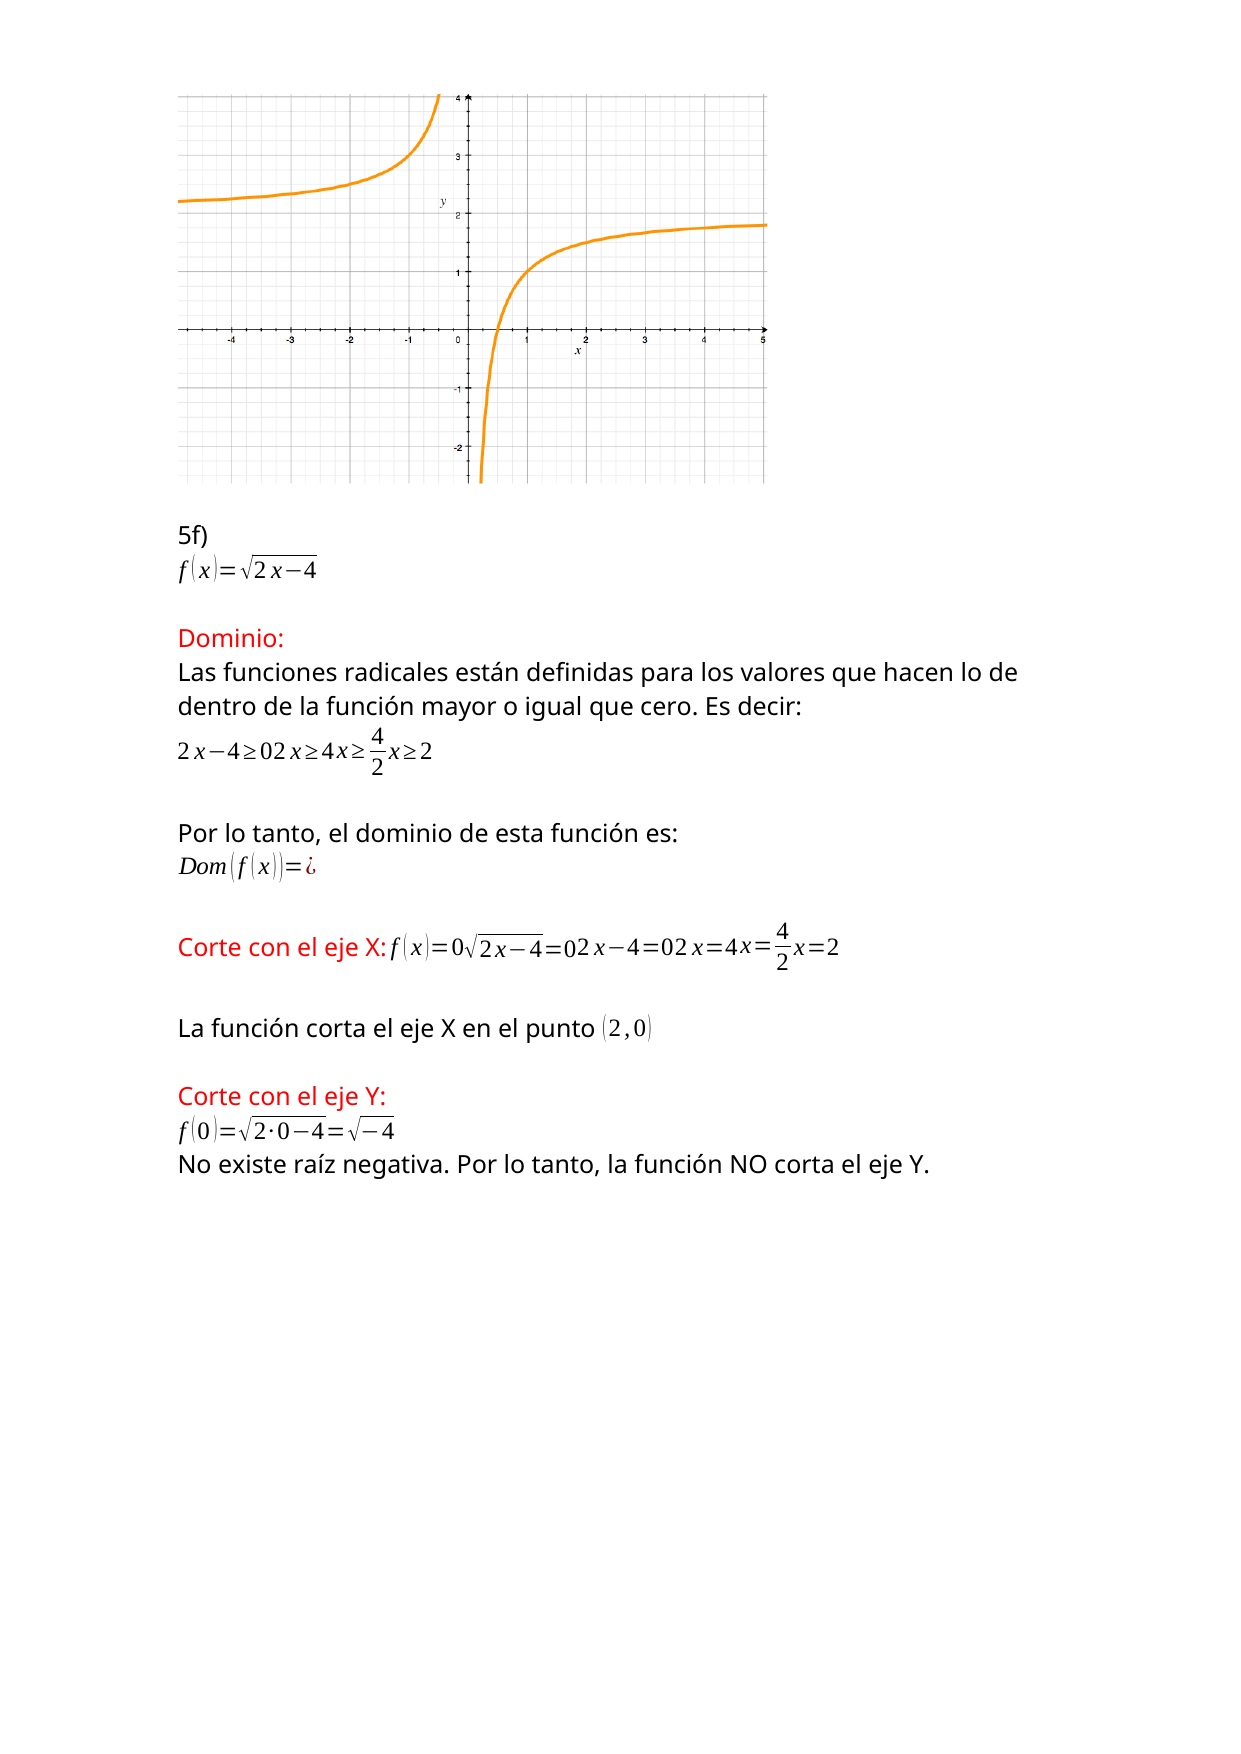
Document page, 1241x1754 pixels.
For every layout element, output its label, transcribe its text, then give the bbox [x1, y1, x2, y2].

text La función corta el eje X en el punto [177, 1011, 1063, 1045]
text Corte con el eje Y: [177, 1079, 1063, 1113]
text 5f) [177, 518, 1063, 552]
picture [177, 93, 768, 484]
text No existe raíz negativa. Por lo tanto, la función NO corta el eje Y. [177, 1147, 1063, 1181]
text Las funciones radicales están definidas para los valores que hacen lo de dentro de la función mayor o igual que cero. Es decir: [177, 654, 1063, 722]
text Por lo tanto, el dominio de esta función es: [177, 815, 1063, 849]
text Corte con el eje X: [177, 918, 1063, 977]
text Dominio: [177, 620, 1063, 654]
